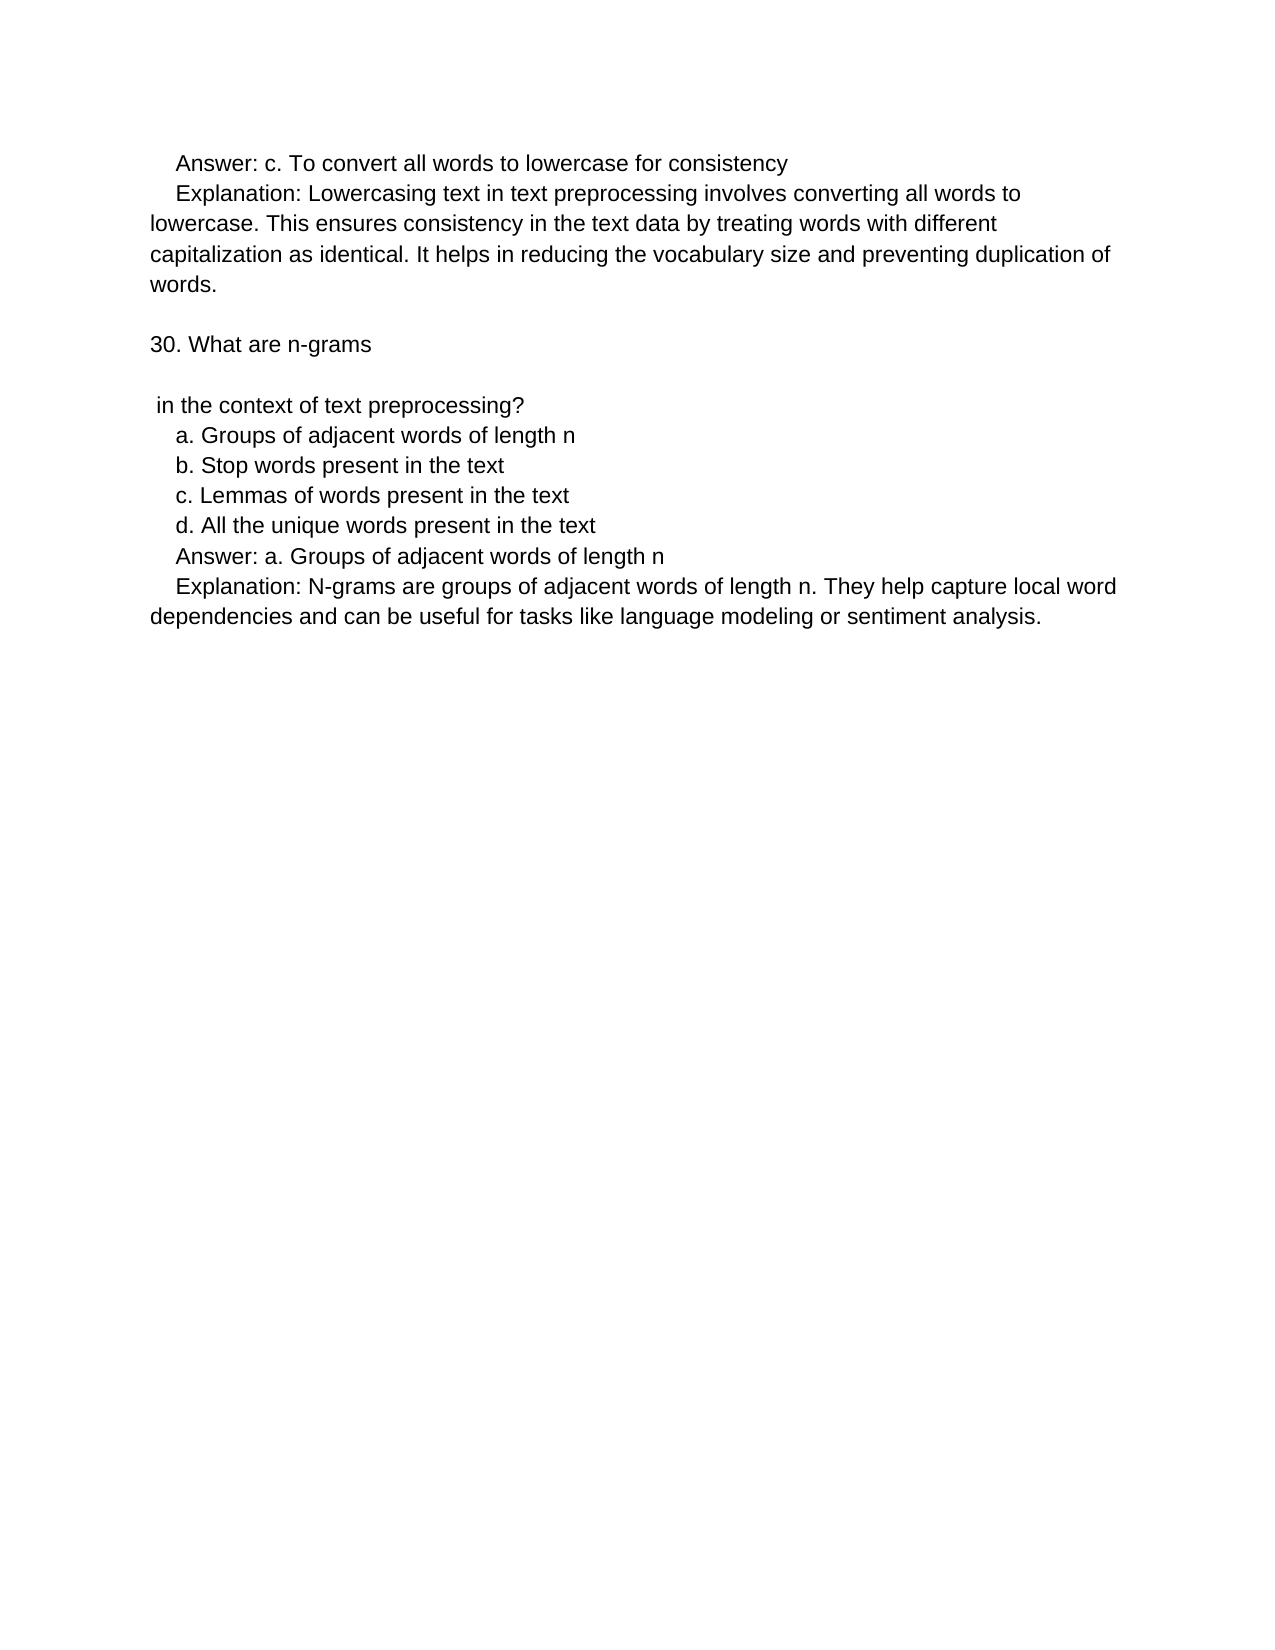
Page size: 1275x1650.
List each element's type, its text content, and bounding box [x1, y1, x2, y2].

text 30. What are n-grams [150, 331, 1125, 358]
text Answer: c. To convert all words to lowercase for consistency [150, 150, 1125, 176]
text d. All the unique words present in the text [150, 512, 1125, 539]
text c. Lemmas of words present in the text [150, 482, 1125, 509]
text Explanation: Lowercasing text in text preprocessing involves converting all words to lowercase. This ensures consistency in the text data by treating words with different capitalization as identical. It helps in reducing the vocabulary size and preventing duplication of words. [150, 180, 1125, 297]
text b. Stop words present in the text [150, 452, 1125, 478]
text in the context of text preprocessing? [150, 392, 1125, 418]
text a. Groups of adjacent words of length n [150, 422, 1125, 448]
text Explanation: N-grams are groups of adjacent words of length n. They help capture local word dependencies and can be useful for tasks like language modeling or sentiment analysis. [150, 573, 1125, 629]
text Answer: a. Groups of adjacent words of length n [150, 543, 1125, 569]
